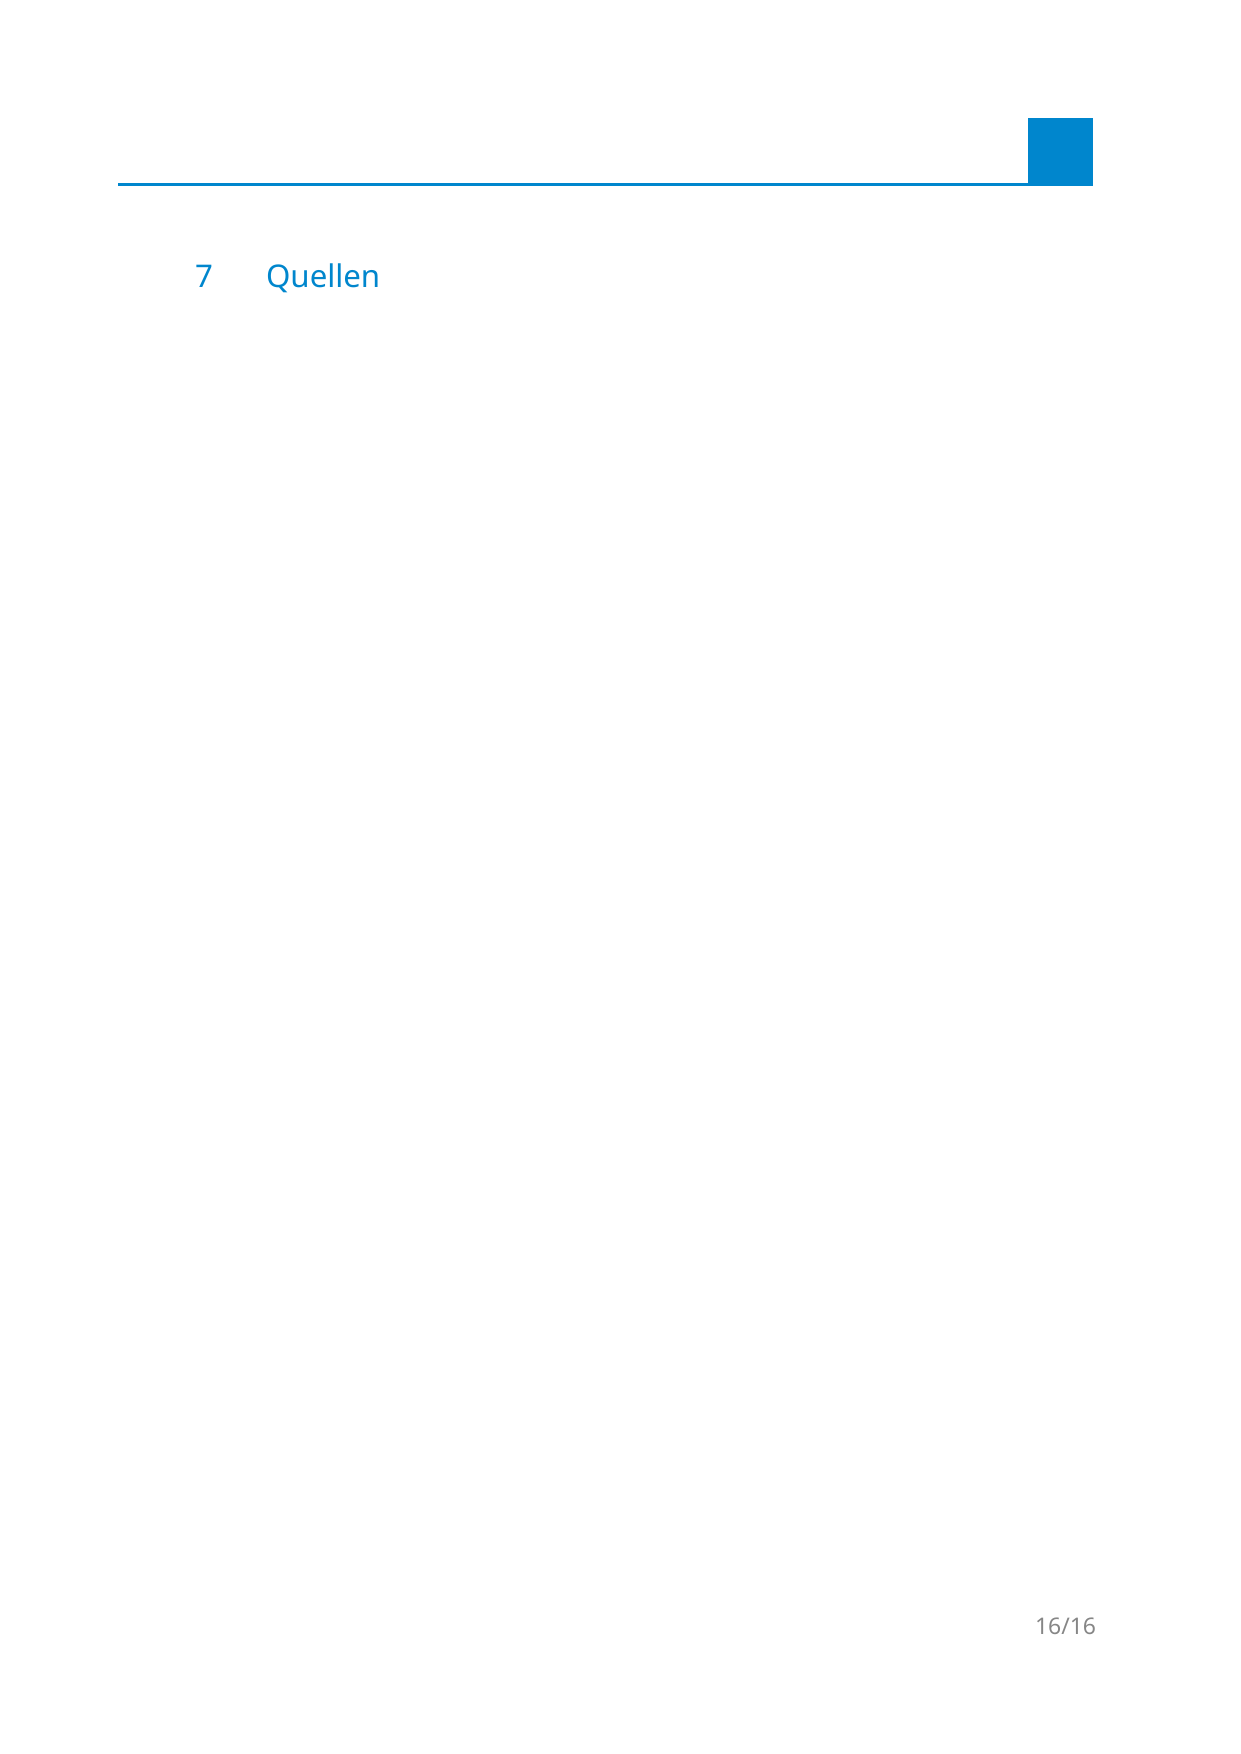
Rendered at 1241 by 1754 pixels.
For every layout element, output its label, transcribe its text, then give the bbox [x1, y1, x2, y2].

subtitle Quellen [195, 254, 1092, 296]
